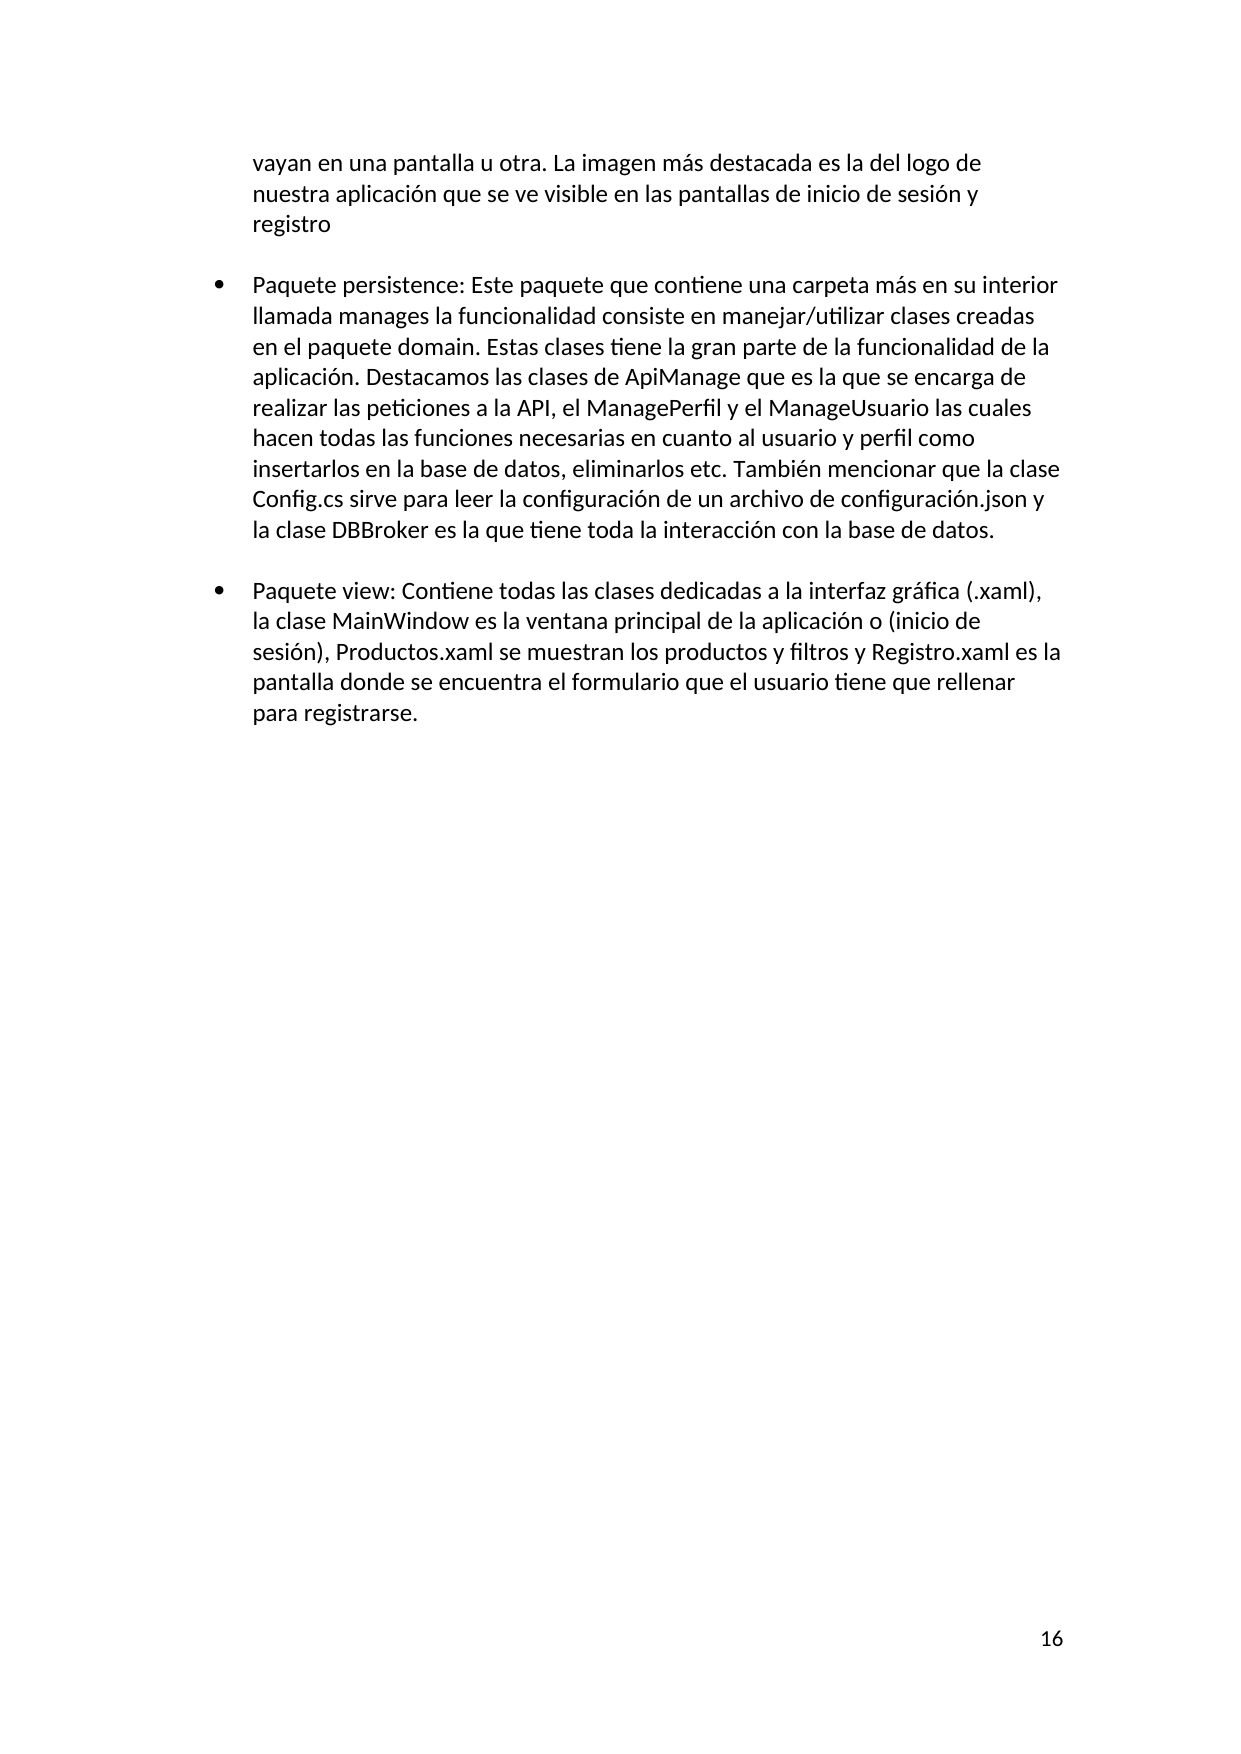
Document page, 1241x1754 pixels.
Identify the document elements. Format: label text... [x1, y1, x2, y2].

list Paquete persistence: Este paquete que contiene una carpeta más en su interior llamada manages la funcionalidad consiste en manejar/utilizar clases creadas en el paquete domain. Estas clases tiene la gran parte de la funcionalidad de la aplicación. Destacamos las clases de ApiManage que es la que se encarga de realizar las peticiones a la API, el ManagePerfil y el ManageUsuario las cuales hacen todas las funciones necesarias en cuanto al usuario y perfil como insertarlos en la base de datos, eliminarlos etc. También mencionar que la clase Config.cs sirve para leer la configuración de un archivo de configuración.json y la clase DBBroker es la que tiene toda la interacción con la base de datos. [215, 270, 1063, 544]
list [215, 148, 1063, 239]
list Paquete view: Contiene todas las clases dedicadas a la interfaz gráfica (.xaml), la clase MainWindow es la ventana principal de la aplicación o (inicio de sesión), Productos.xaml se muestran los productos y filtros y Registro.xaml es la pantalla donde se encuentra el formulario que el usuario tiene que rellenar para registrarse. [215, 575, 1063, 727]
